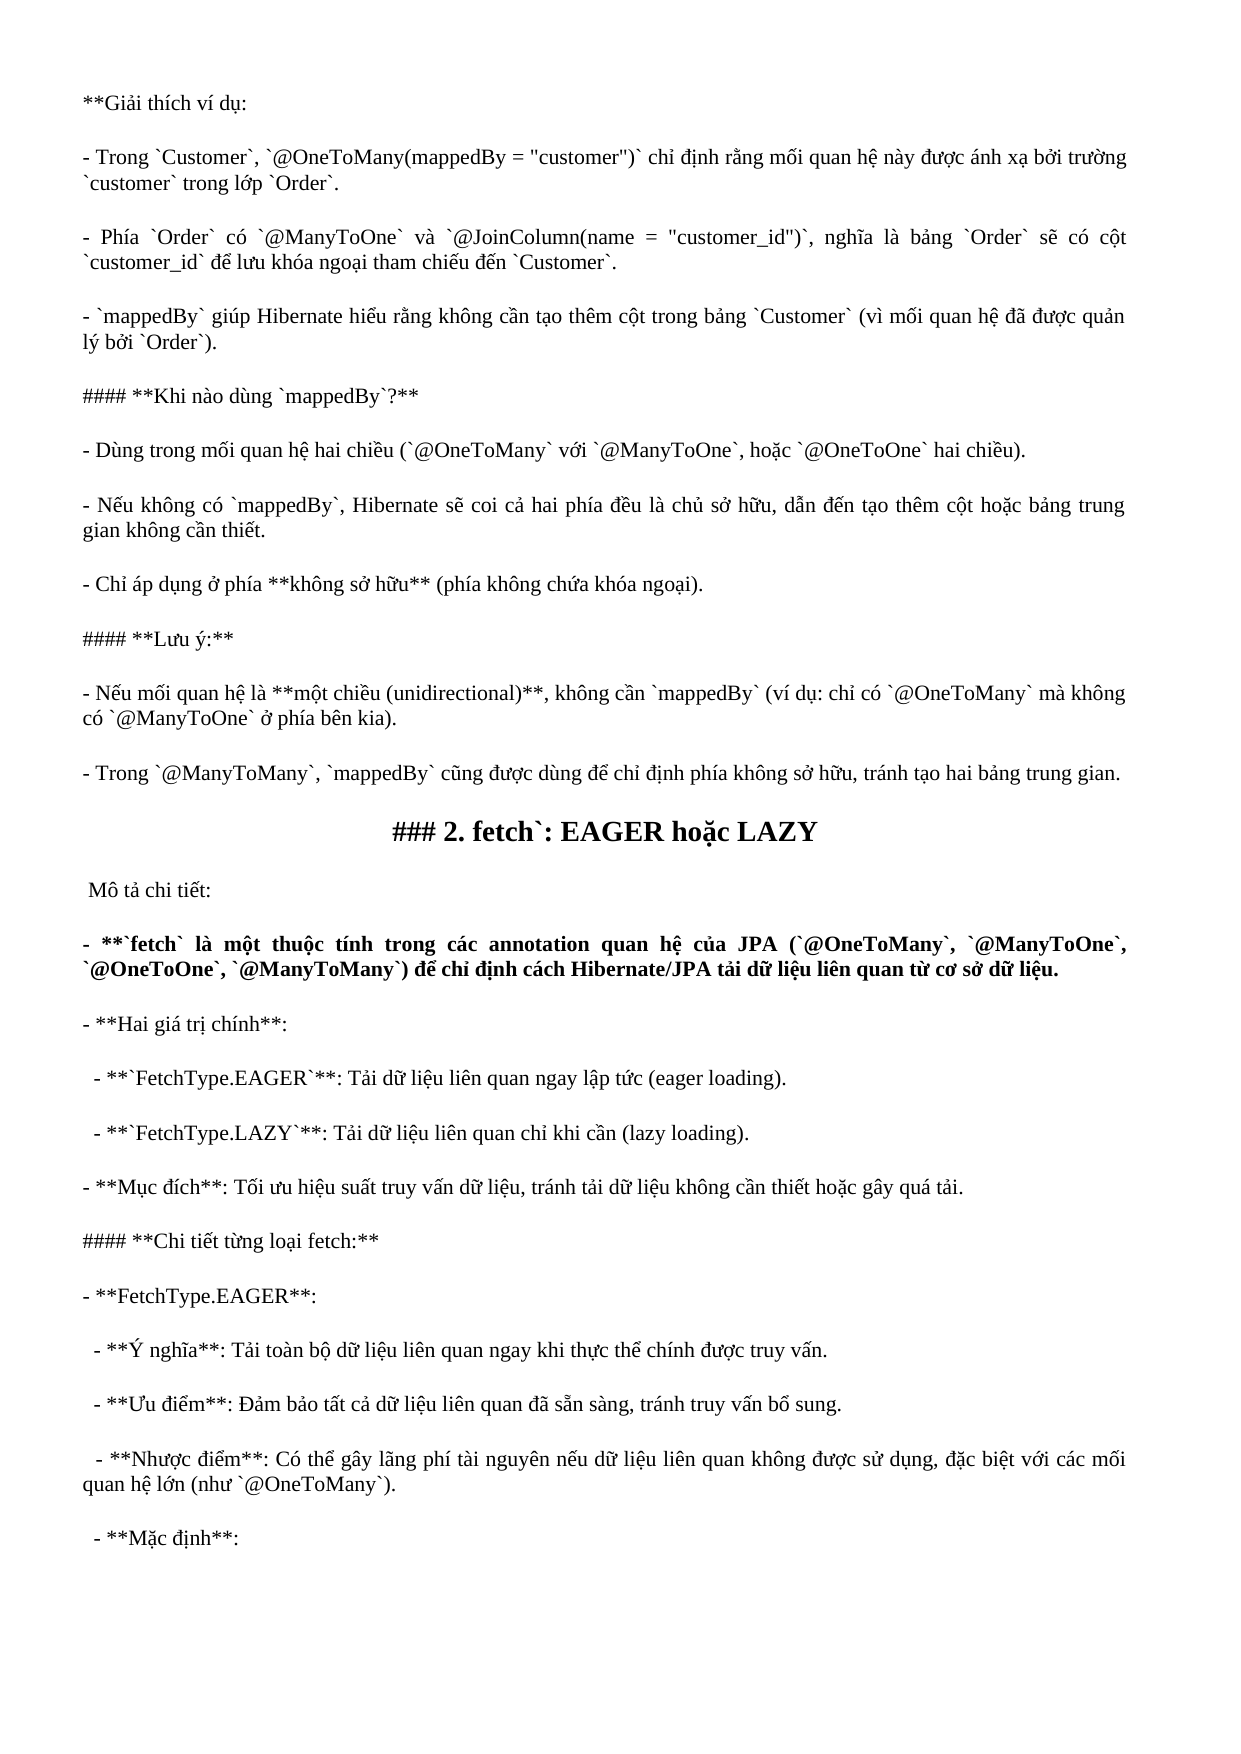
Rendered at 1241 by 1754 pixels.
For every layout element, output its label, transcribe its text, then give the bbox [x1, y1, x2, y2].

text **Giải thích ví dụ: [82, 90, 1128, 115]
text - Nếu mối quan hệ là **một chiều (unidirectional)**, không cần `mappedBy` (ví dụ: chỉ có `@OneToMany` mà không có `@ManyToOne` ở phía bên kia). [82, 680, 1128, 731]
text - **`FetchType.EAGER`**: Tải dữ liệu liên quan ngay lập tức (eager loading). [82, 1065, 1128, 1090]
text #### **Lưu ý:** [82, 626, 1128, 651]
text - **FetchType.EAGER**: [82, 1283, 1128, 1308]
text - **Mục đích**: Tối ưu hiệu suất truy vấn dữ liệu, tránh tải dữ liệu không cần thiết hoặc gây quá tải. [82, 1174, 1128, 1199]
text - Dùng trong mối quan hệ hai chiều (`@OneToMany` với `@ManyToOne`, hoặc `@OneToOne` hai chiều). [82, 437, 1128, 463]
text - **Hai giá trị chính**: [82, 1011, 1128, 1036]
text - **Nhược điểm**: Có thể gây lãng phí tài nguyên nếu dữ liệu liên quan không được sử dụng, đặc biệt với các mối quan hệ lớn (như `@OneToMany`). [82, 1446, 1128, 1496]
text - Chỉ áp dụng ở phía **không sở hữu** (phía không chứa khóa ngoại). [82, 571, 1128, 597]
text - Trong `@ManyToMany`, `mappedBy` cũng được dùng để chỉ định phía không sở hữu, tránh tạo hai bảng trung gian. [82, 760, 1128, 785]
text #### **Chi tiết từng loại fetch:** [82, 1228, 1128, 1253]
text - **`fetch` là một thuộc tính trong các annotation quan hệ của JPA (`@OneToMany`, `@ManyToOne`, `@OneToOne`, `@ManyToMany`) để chỉ định cách Hibernate/JPA tải dữ liệu liên quan từ cơ sở dữ liệu. [82, 931, 1128, 982]
text - Nếu không có `mappedBy`, Hibernate sẽ coi cả hai phía đều là chủ sở hữu, dẫn đến tạo thêm cột hoặc bảng trung gian không cần thiết. [82, 492, 1128, 542]
text - **Mặc định**: [82, 1525, 1128, 1551]
text - **`FetchType.LAZY`**: Tải dữ liệu liên quan chỉ khi cần (lazy loading). [82, 1119, 1128, 1145]
text #### **Khi nào dùng `mappedBy`?** [82, 383, 1128, 408]
text ### 2. fetch`: EAGER hoặc LAZY [82, 814, 1128, 848]
text - Trong `Customer`, `@OneToMany(mappedBy = "customer")` chỉ định rằng mối quan hệ này được ánh xạ bởi trường `customer` trong lớp `Order`. [82, 144, 1128, 195]
text - **Ưu điểm**: Đảm bảo tất cả dữ liệu liên quan đã sẵn sàng, tránh truy vấn bổ sung. [82, 1391, 1128, 1417]
text - **Ý nghĩa**: Tải toàn bộ dữ liệu liên quan ngay khi thực thể chính được truy vấn. [82, 1337, 1128, 1362]
text - `mappedBy` giúp Hibernate hiểu rằng không cần tạo thêm cột trong bảng `Customer` (vì mối quan hệ đã được quản lý bởi `Order`). [82, 303, 1128, 354]
text - Phía `Order` có `@ManyToOne` và `@JoinColumn(name = "customer_id")`, nghĩa là bảng `Order` sẽ có cột `customer_id` để lưu khóa ngoại tham chiếu đến `Customer`. [82, 224, 1128, 274]
text Mô tả chi tiết: [82, 877, 1128, 902]
